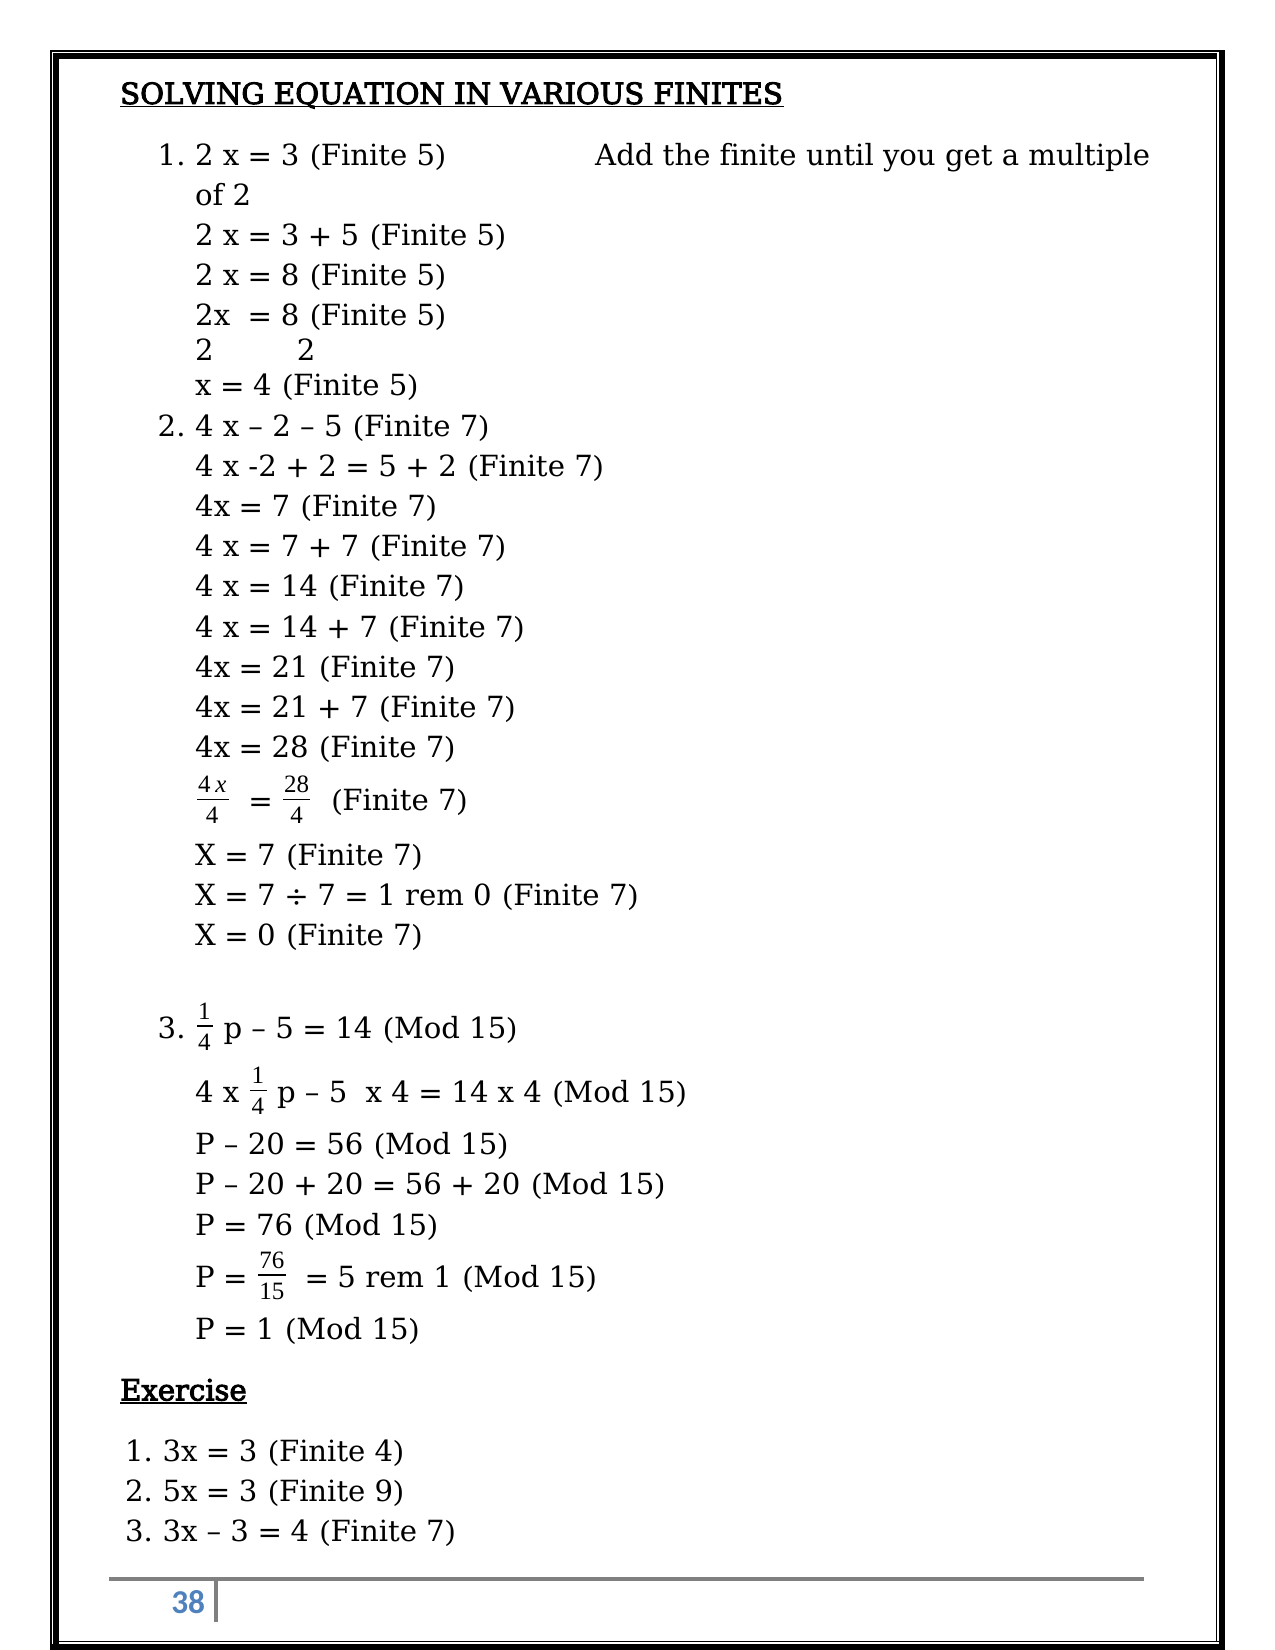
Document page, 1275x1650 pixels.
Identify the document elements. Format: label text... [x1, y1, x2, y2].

list 2 x = 8 (Finite 5) [195, 257, 1155, 292]
list P = 1 (Mod 15) [195, 1310, 1155, 1345]
text SOLVING EQUATION IN VARIOUS FINITES [120, 75, 1155, 110]
list 4 x = 14 (Finite 7) [195, 568, 1155, 603]
list 4x = 7 (Finite 7) [195, 487, 1155, 522]
list 3x = 3 (Finite 4) [125, 1432, 1155, 1467]
list 2 2 [195, 332, 1155, 367]
list 2x = 8 (Finite 5) [195, 297, 1155, 332]
list P – 20 + 20 = 56 + 20 (Mod 15) [195, 1166, 1155, 1201]
list 4 x -2 + 2 = 5 + 2 (Finite 7) [195, 447, 1155, 482]
text Exercise [120, 1371, 1155, 1406]
list p – 5 = 14 (Mod 15) [157, 997, 1155, 1056]
list P = 76 (Mod 15) [195, 1206, 1155, 1241]
list 4x = 21 + 7 (Finite 7) 4x = 28 (Finite 7) [195, 688, 1155, 764]
list 4 x p – 5 x 4 = 14 x 4 (Mod 15) [195, 1061, 1155, 1120]
list 4 x = 14 + 7 (Finite 7) [195, 608, 1155, 643]
list 4x = 21 (Finite 7) [195, 648, 1155, 683]
list 5x = 3 (Finite 9) [125, 1473, 1155, 1508]
list 2 x = 3 + 5 (Finite 5) [195, 216, 1155, 251]
list 3x – 3 = 4 (Finite 7) [125, 1513, 1155, 1548]
list X = 7 (Finite 7) [195, 836, 1155, 871]
list 4 x = 7 + 7 (Finite 7) [195, 528, 1155, 563]
list 4 x – 2 – 5 (Finite 7) [157, 407, 1155, 442]
list = (Finite 7) [195, 769, 1155, 831]
list x = 4 (Finite 5) [195, 367, 1155, 402]
list P – 20 = 56 (Mod 15) [195, 1126, 1155, 1161]
list X = 0 (Finite 7) [195, 917, 1155, 952]
list X = 7 ÷ 7 = 1 rem 0 (Finite 7) [195, 877, 1155, 912]
list P = = 5 rem 1 (Mod 15) [195, 1246, 1155, 1305]
list 2 x = 3 (Finite 5) Add the finite until you get a multiple of 2 [157, 136, 1155, 211]
